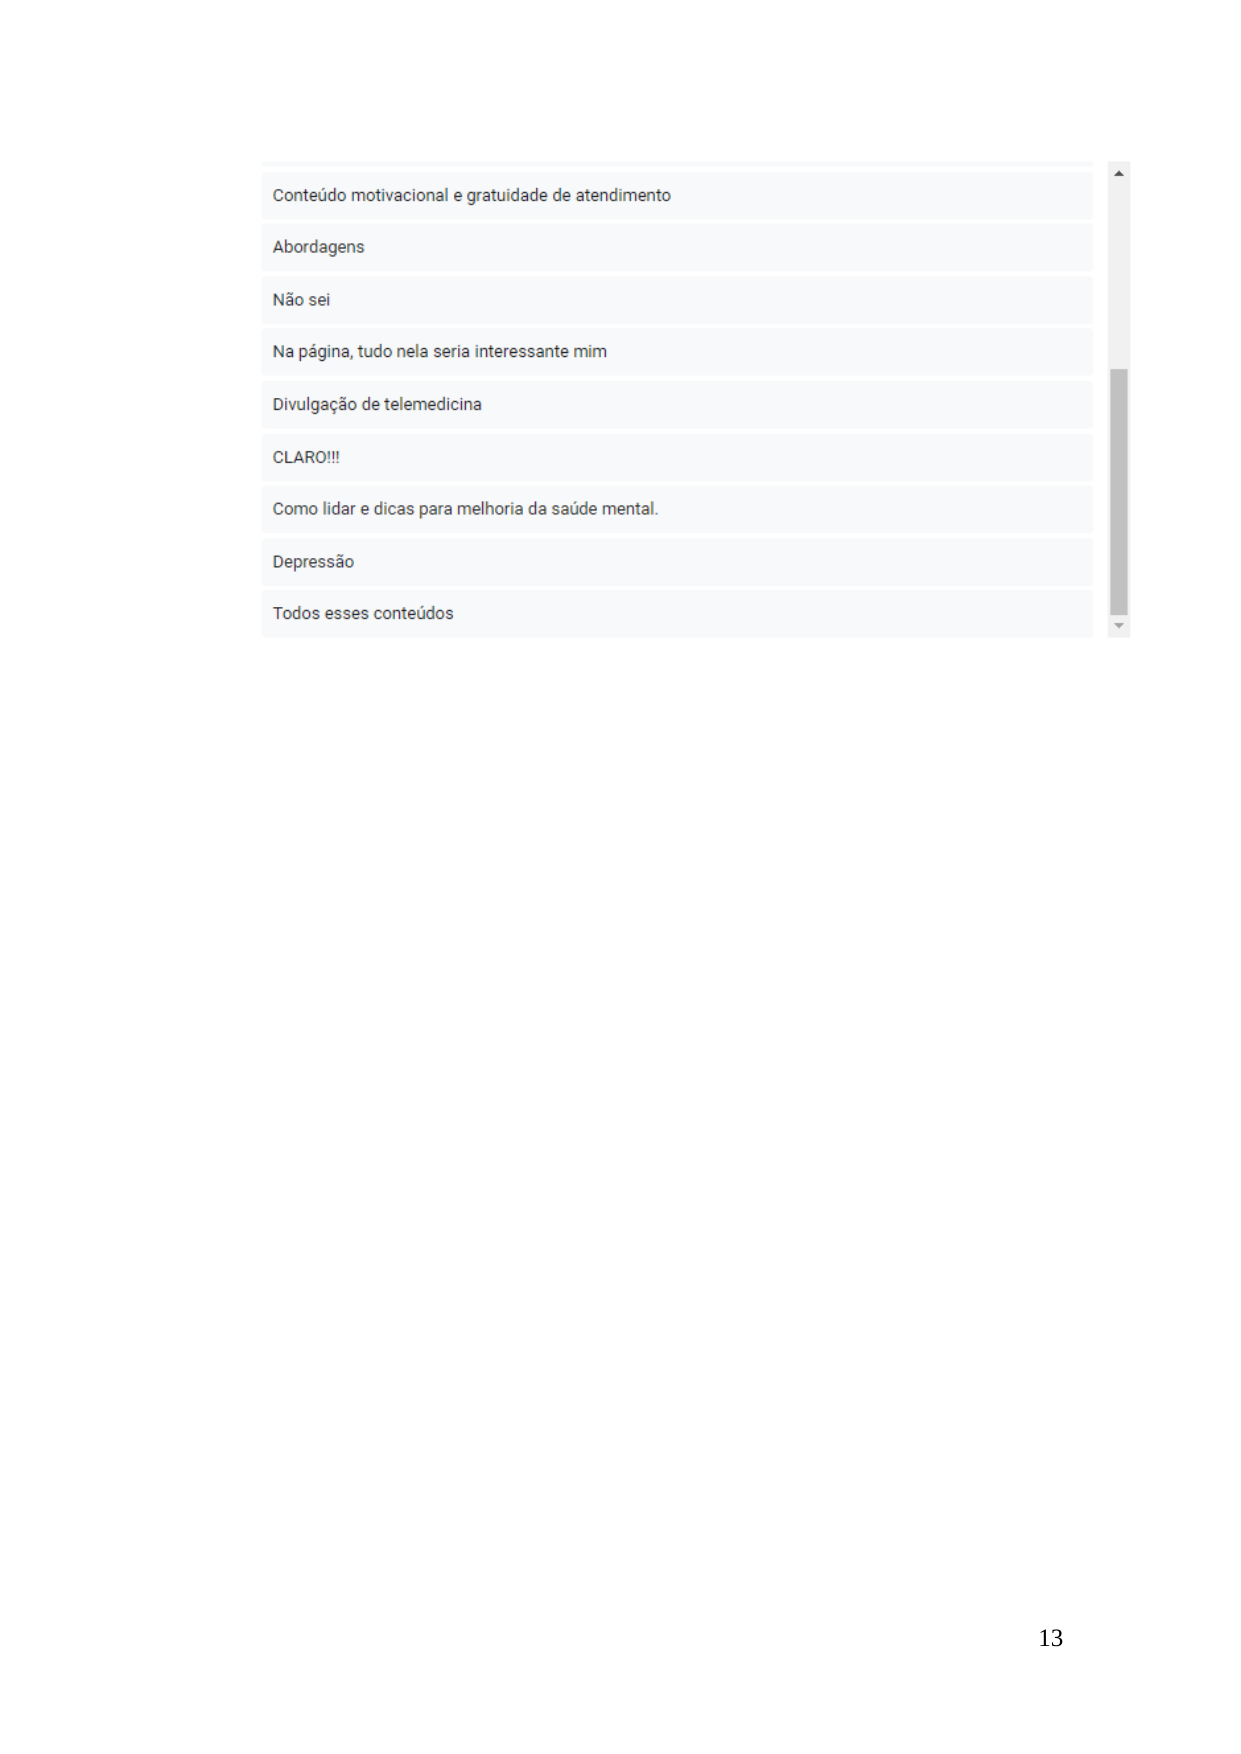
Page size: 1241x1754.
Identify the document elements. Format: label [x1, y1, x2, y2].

picture [251, 147, 1137, 647]
